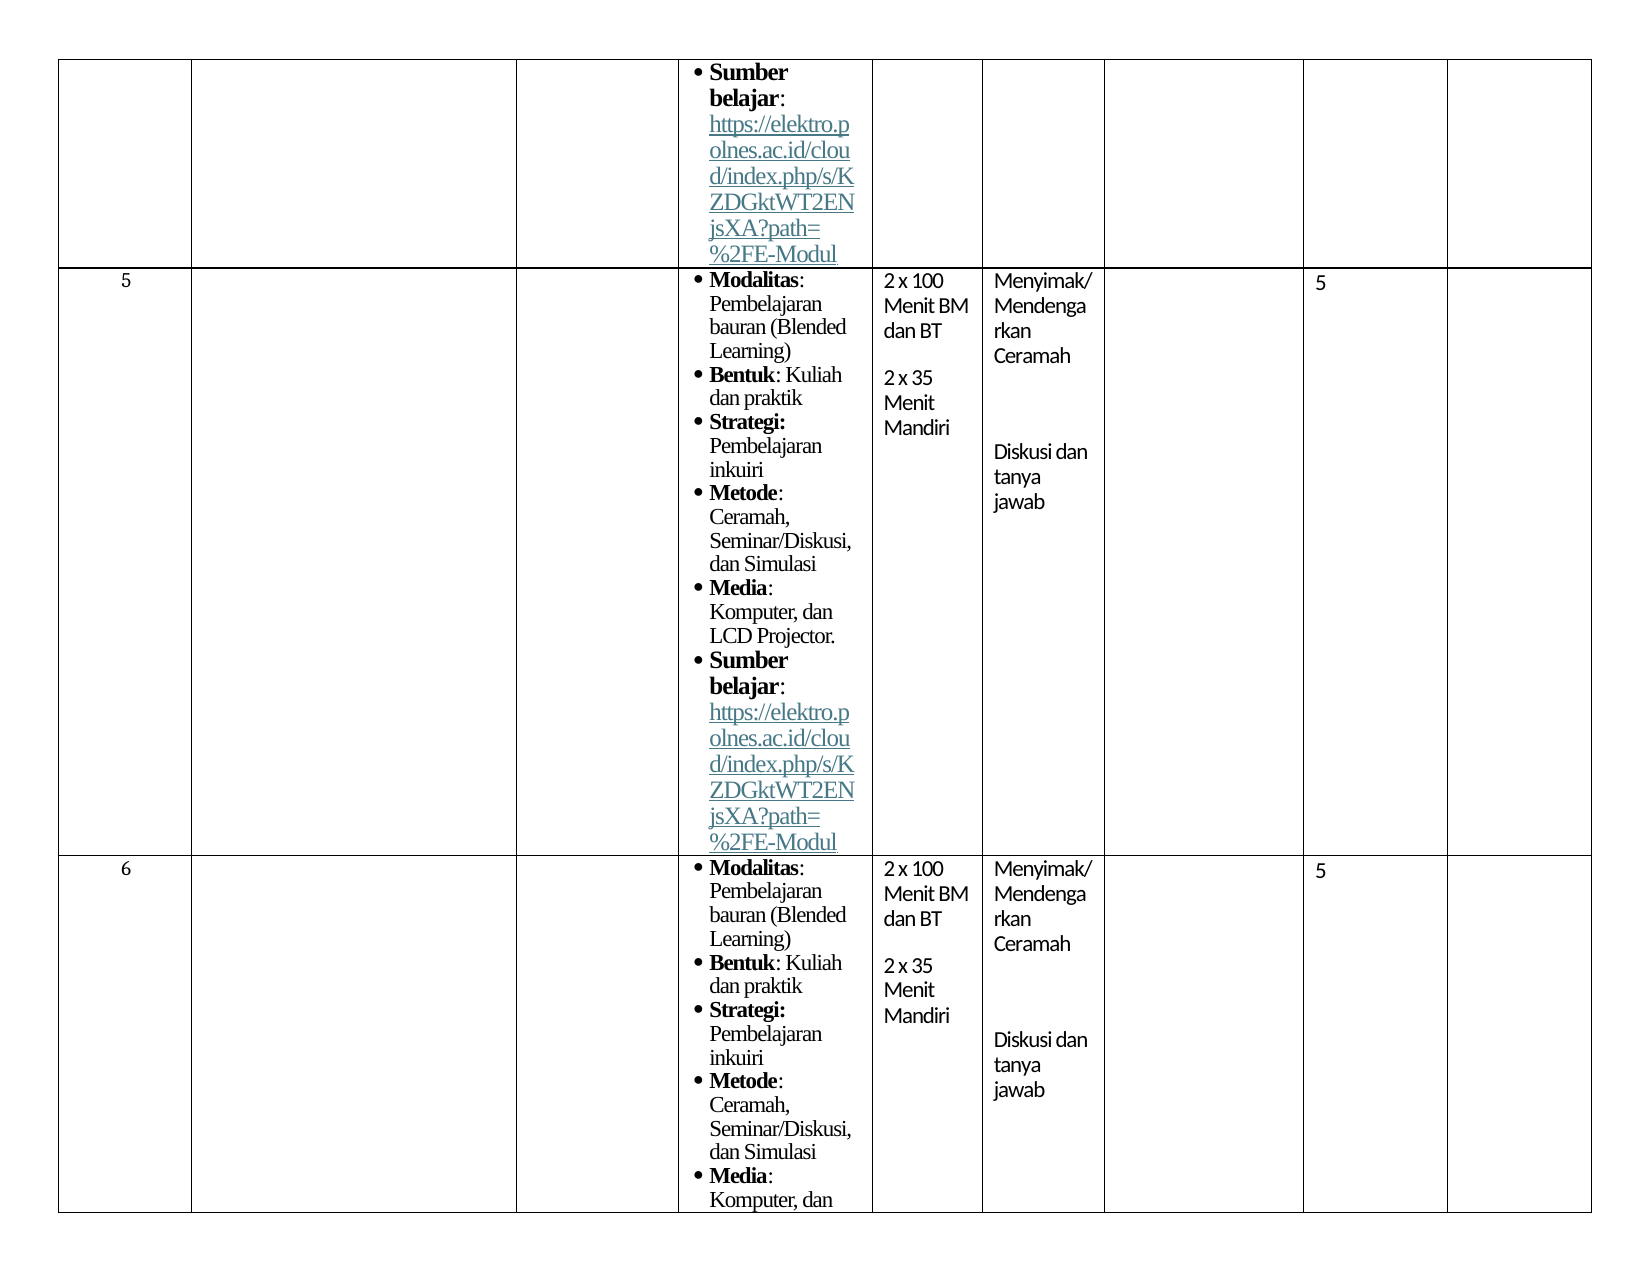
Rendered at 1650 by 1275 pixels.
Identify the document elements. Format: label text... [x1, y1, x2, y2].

table_cell [517, 60, 678, 267]
table_cell [517, 269, 678, 855]
table_cell [192, 60, 516, 267]
table_cell [1448, 60, 1591, 267]
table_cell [983, 60, 1104, 267]
table_cell 5 [59, 269, 191, 855]
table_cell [873, 856, 982, 1212]
table_cell [517, 856, 678, 1212]
table_cell 5 [1304, 269, 1447, 855]
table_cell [873, 60, 982, 267]
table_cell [679, 856, 872, 1212]
table_cell [192, 856, 516, 1212]
table_cell 5 [1304, 856, 1447, 1212]
table_cell [1105, 856, 1303, 1212]
table_cell 6 [59, 856, 191, 1212]
table_cell 5 [1304, 60, 1447, 267]
table_cell [1448, 856, 1591, 1212]
table_cell Menyimak/Mendengarkan Ceramah Diskusi dan tanya jawab [983, 269, 1104, 855]
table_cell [983, 856, 1104, 1212]
table_cell [1448, 269, 1591, 855]
table_cell [1105, 60, 1303, 267]
table_cell [1105, 269, 1303, 855]
table_cell 2 x 100 Menit BM dan BT 2 x 35 Menit Mandiri [873, 269, 982, 855]
table_cell 4 [59, 60, 191, 267]
table_cell [192, 269, 516, 855]
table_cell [679, 60, 872, 267]
